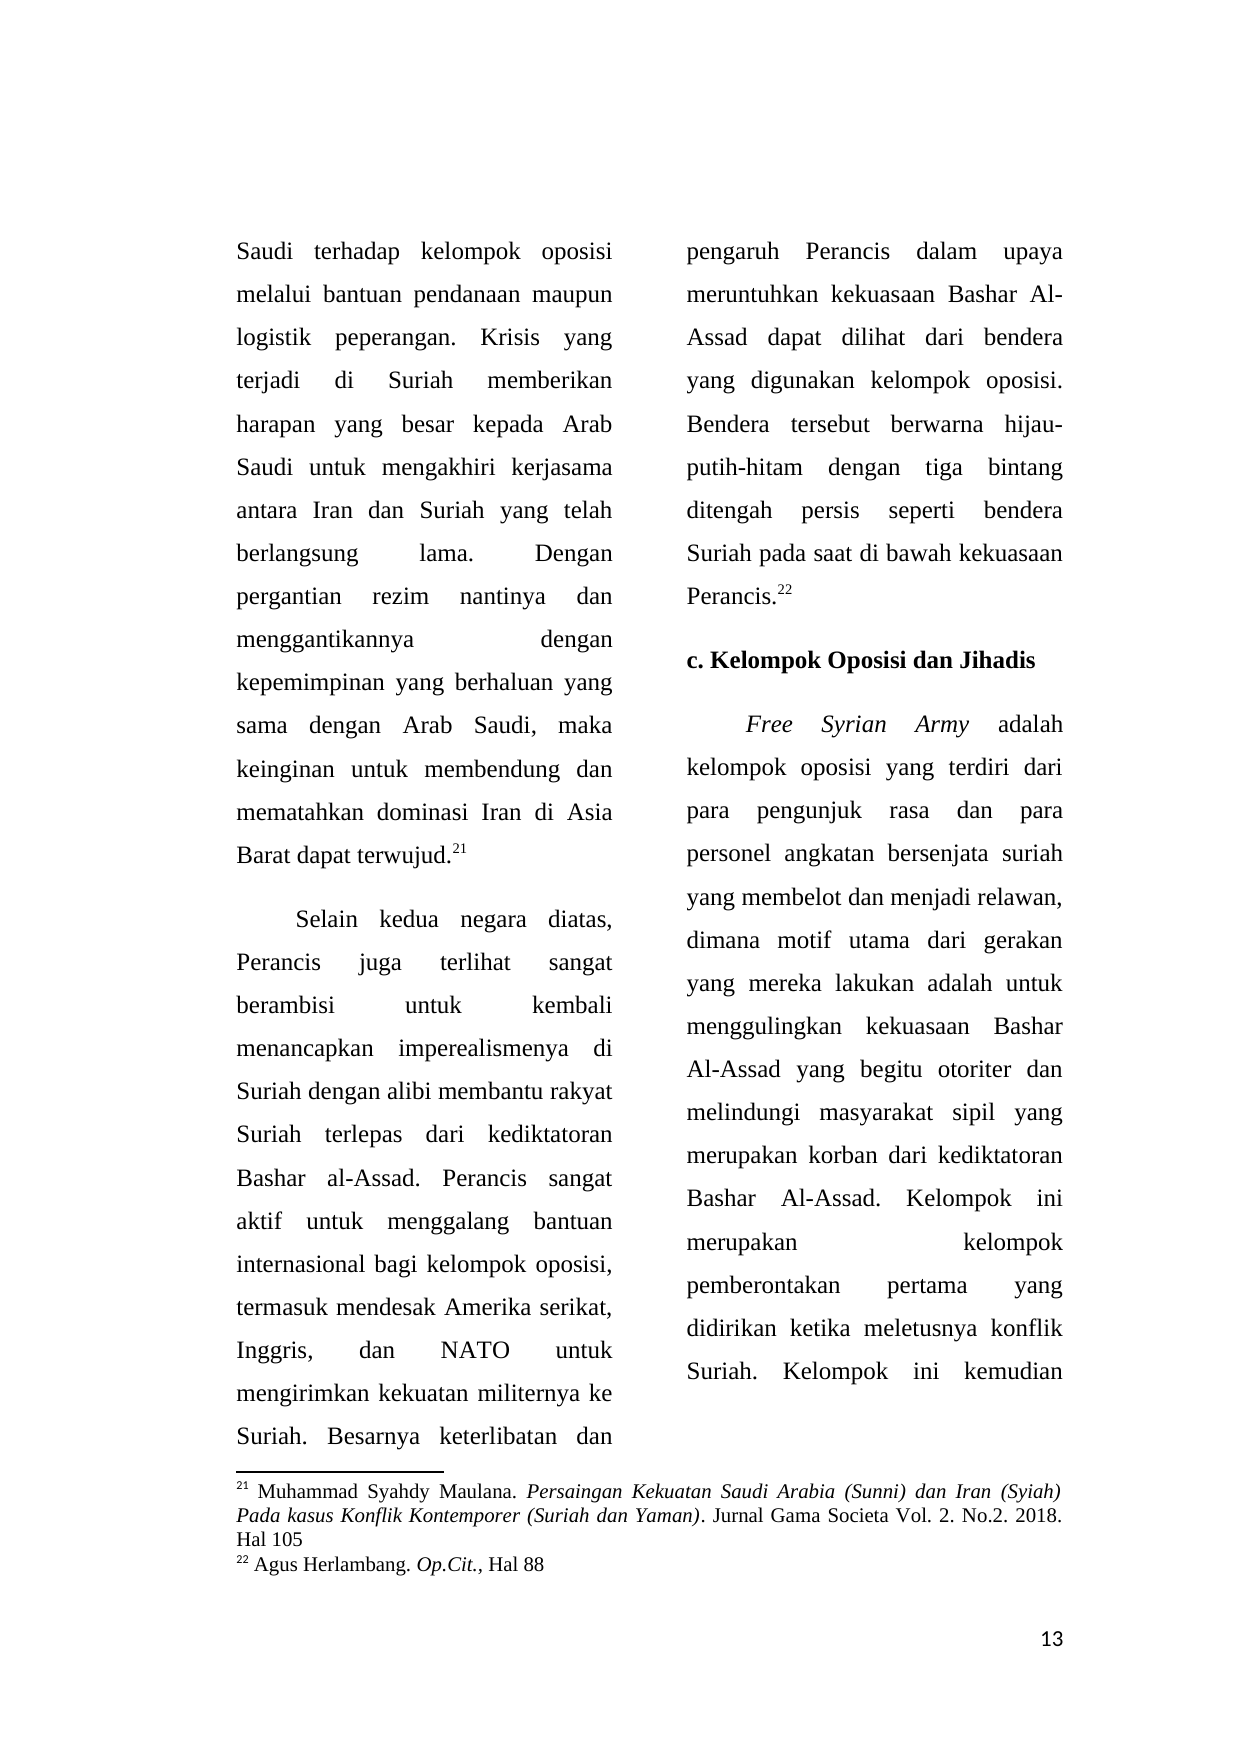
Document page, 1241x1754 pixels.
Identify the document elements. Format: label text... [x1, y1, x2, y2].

text Selain kedua negara diatas, Perancis juga terlihat sangat berambisi untuk kembali menancapkan imperealismenya di Suriah dengan alibi membantu rakyat Suriah terlepas dari kediktatoran Bashar al-Assad. Perancis sangat aktif untuk menggalang bantuan internasional bagi kelompok oposisi, termasuk mendesak Amerika serikat, Inggris, dan NATO untuk mengirimkan kekuatan militernya ke Suriah. Besarnya keterlibatan dan pengaruh Perancis dalam upaya meruntuhkan kekuasaan Bashar Al-Assad dapat dilihat dari bendera yang digunakan kelompok oposisi. Bendera tersebut berwarna hijau-putih-hitam dengan tiga bintang ditengah persis seperti bendera Suriah pada saat di bawah kekuasaan Perancis. [236, 904, 613, 1450]
text c. Kelompok Oposisi dan Jihadis [686, 645, 1063, 674]
text Selain kedua negara diatas, Perancis juga terlihat sangat berambisi untuk kembali menancapkan imperealismenya di Suriah dengan alibi membantu rakyat Suriah terlepas dari kediktatoran Bashar al-Assad. Perancis sangat aktif untuk menggalang bantuan internasional bagi kelompok oposisi, termasuk mendesak Amerika serikat, Inggris, dan NATO untuk mengirimkan kekuatan militernya ke Suriah. Besarnya keterlibatan dan pengaruh Perancis dalam upaya meruntuhkan kekuasaan Bashar Al-Assad dapat dilihat dari bendera yang digunakan kelompok oposisi. Bendera tersebut berwarna hijau-putih-hitam dengan tiga bintang ditengah persis seperti bendera Suriah pada saat di bawah kekuasaan Perancis. [686, 236, 1063, 610]
